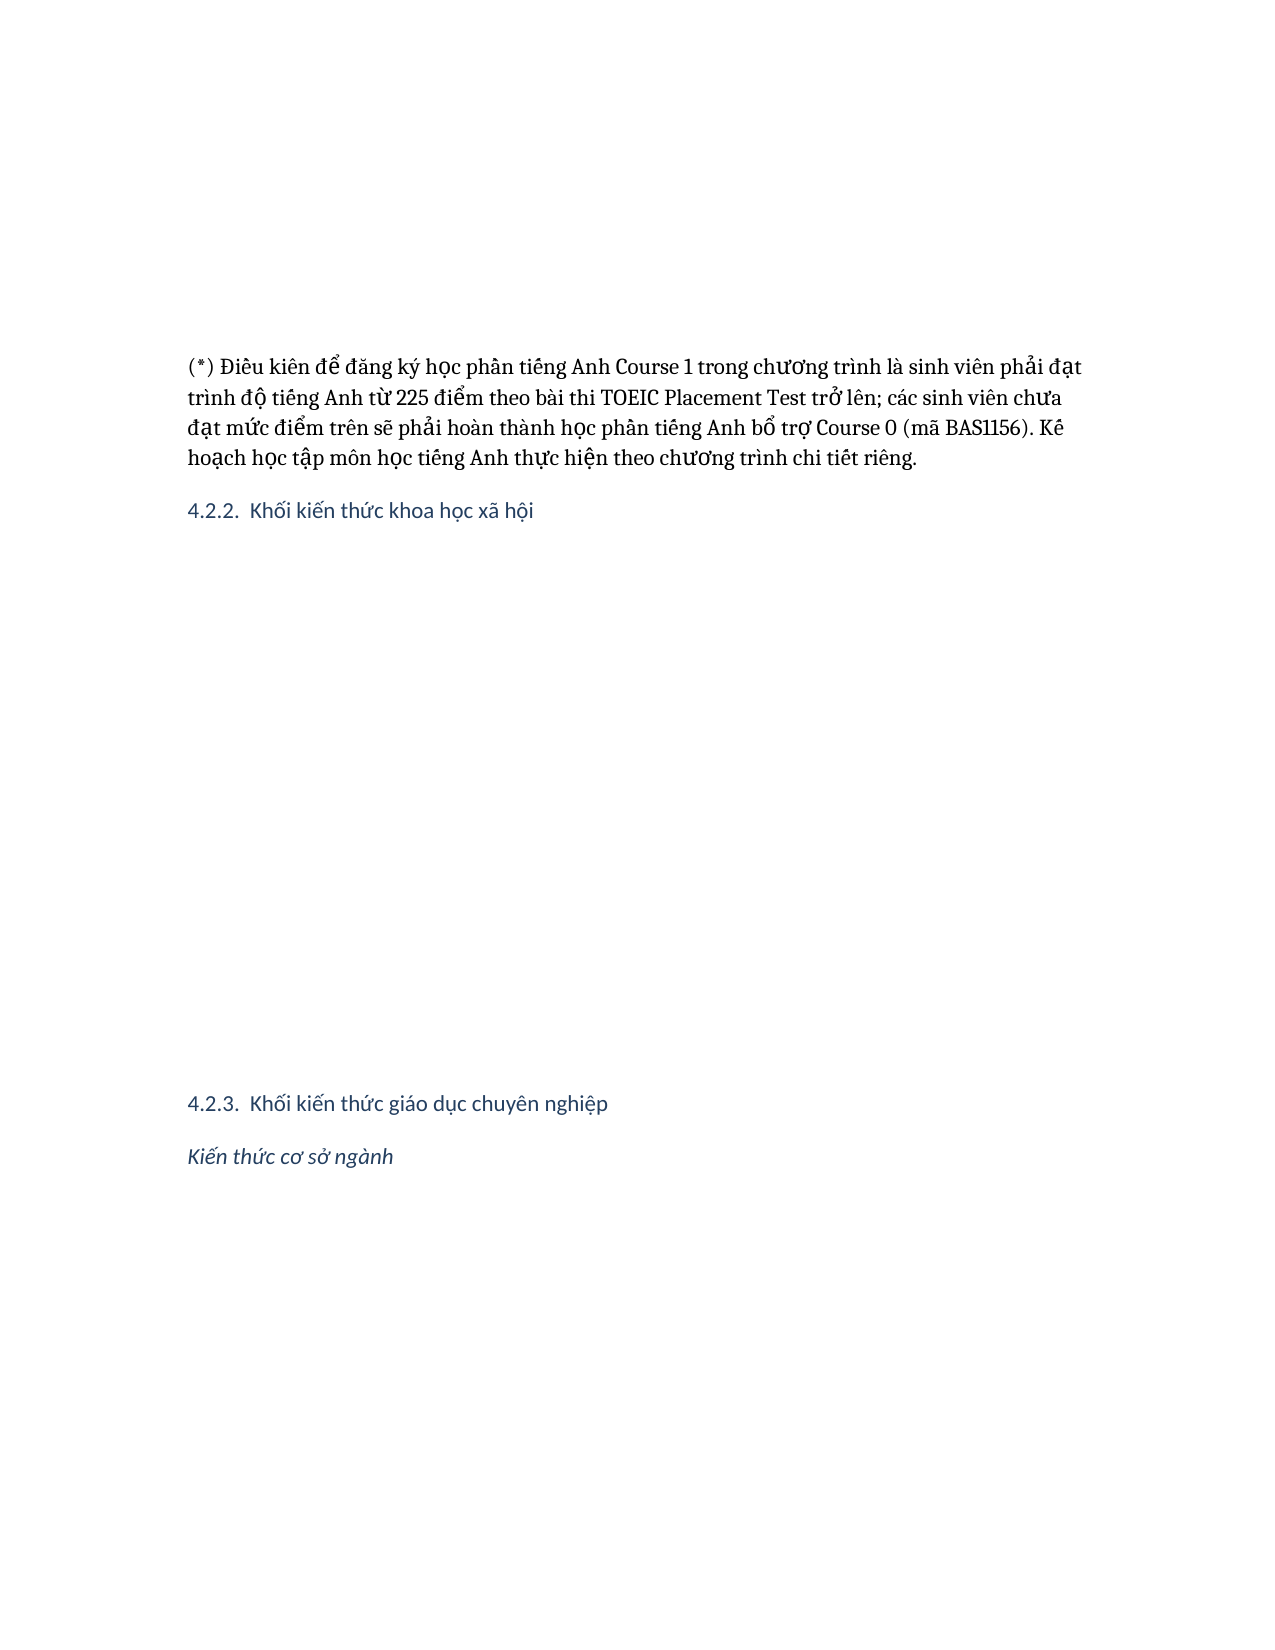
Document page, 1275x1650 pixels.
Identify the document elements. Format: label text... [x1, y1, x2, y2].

subtitle 4.2.3. Khối kiến thức giáo dục chuyên nghiệp [187, 1089, 1087, 1117]
subtitle 4.2.2. Khối kiến thức khoa học xã hội [187, 496, 1087, 524]
text (*) Điều kiên để đăng ký học phần tiếng Anh Course 1 trong chương trình là sinh viên phải đạt trình độ tiếng Anh từ 225 điểm theo bài thi TOEIC Placement Test trở lên; các sinh viên chưa đạt mức điểm trên sẽ phải hoàn thành học phần tiếng Anh bổ trợ Course 0 (mã BAS1156). Kế hoạch học tập môn học tiếng Anh thực hiện theo chương trình chi tiết riêng. [187, 354, 1087, 471]
subtitle Kiến thức cơ sở ngành [187, 1142, 1087, 1171]
